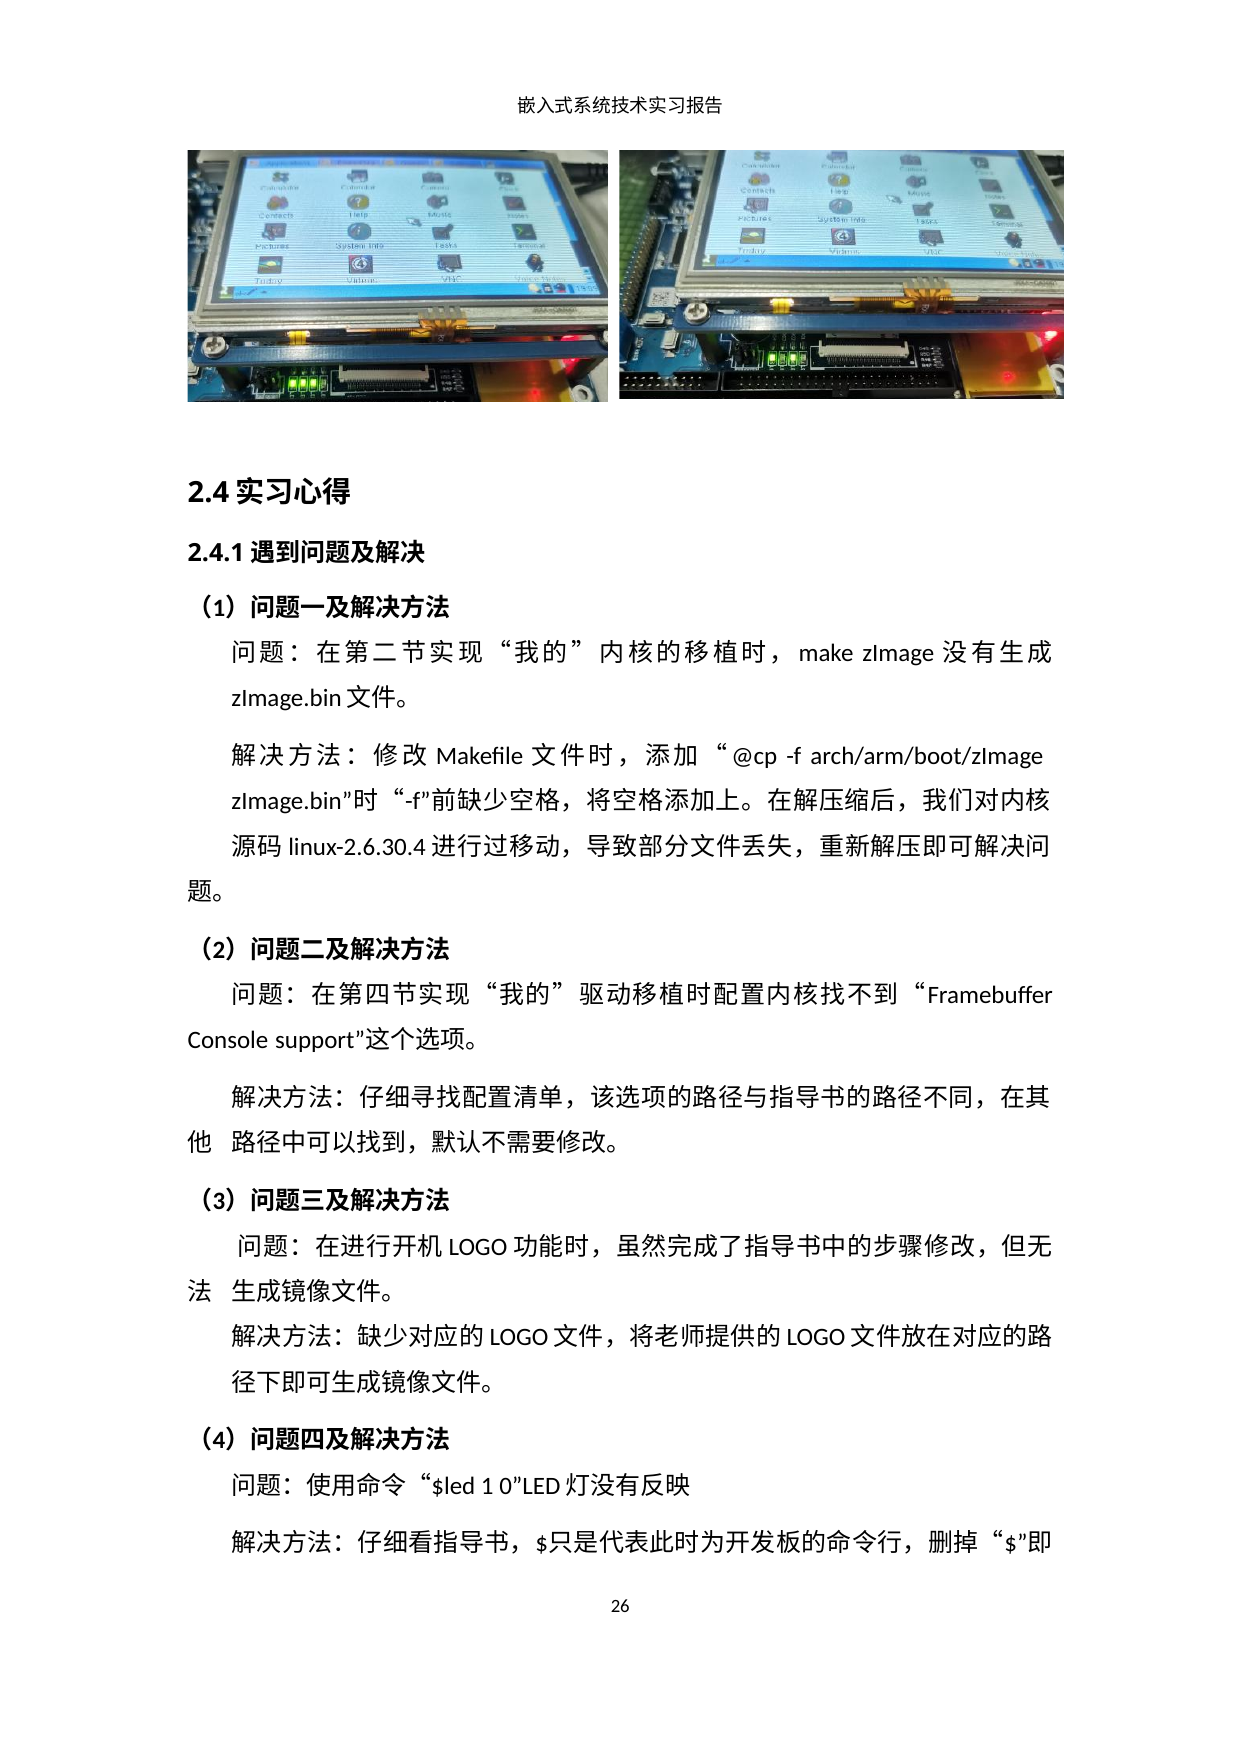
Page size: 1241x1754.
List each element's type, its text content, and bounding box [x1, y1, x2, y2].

text 问题：在进行开机LOGO功能时，虽然完成了指导书中的步骤修改，但无法 生成镜像文件。 [187, 1226, 1053, 1308]
list （3）问题三及解决方法 [187, 1181, 1053, 1217]
text 问题：在第二节实现“我的”内核的移植时，make zImage没有生成 zImage.bin文件。 [187, 632, 1053, 714]
table_header [176, 150, 608, 421]
table_header [608, 150, 1064, 421]
text 问题：在第四节实现“我的”驱动移植时配置内核找不到“Framebuffer Console support”这个选项。 [187, 974, 1053, 1056]
text 解决方法：缺少对应的LOGO文件，将老师提供的LOGO文件放在对应的路 径下即可生成镜像文件。 [187, 1317, 1053, 1398]
text 解决方法：仔细寻找配置清单，该选项的路径与指导书的路径不同，在其他 路径中可以找到，默认不需要修改。 [187, 1078, 1053, 1159]
list （4）问题四及解决方法 [187, 1420, 1053, 1456]
text 问题：使用命令“$led 1 0”LED灯没有反映 [187, 1465, 1053, 1501]
picture [187, 150, 608, 402]
subtitle 2.4实习心得 [187, 469, 1053, 511]
subtitle 2.4.1遇到问题及解决 [187, 533, 1053, 569]
text 解决方法：修改Makefile文件时，添加“@cp -f arch/arm/boot/zImage zImage.bin”时“-f”前缺少空格，将空格添加上。在解压缩后，我们对内核 源码linux-2.6.30.4进行过移动，导致部分文件丢失，重新解压即可解决问题。 [187, 735, 1053, 908]
list （2）问题二及解决方法 [187, 929, 1053, 965]
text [187, 1523, 1053, 1559]
list （1）问题一及解决方法 [187, 587, 1053, 623]
picture [619, 150, 1064, 399]
